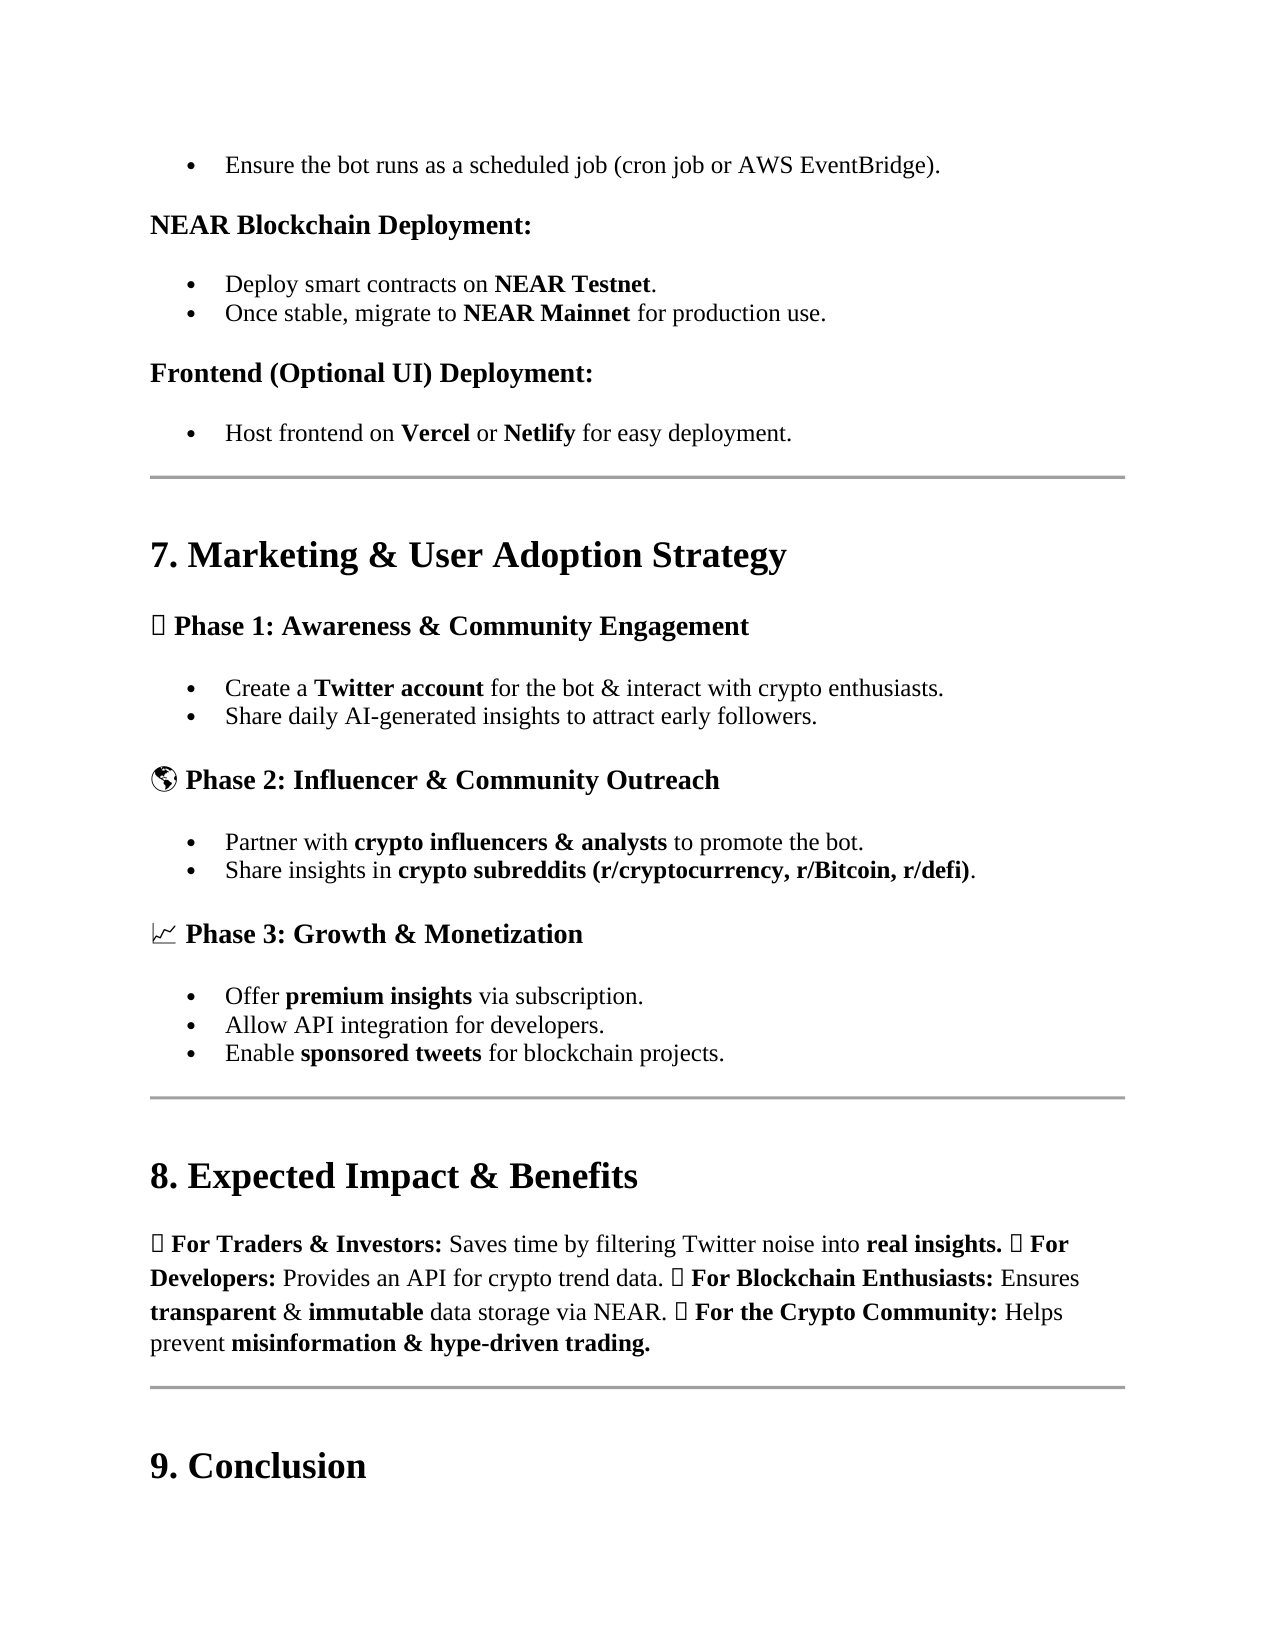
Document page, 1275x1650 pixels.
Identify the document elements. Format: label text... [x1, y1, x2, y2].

list Offer premium insights via subscription. [187, 981, 1125, 1010]
text 8. Expected Impact & Benefits [150, 1153, 1125, 1197]
text 📈 Phase 3: Growth & Monetization [150, 913, 1125, 952]
list Share insights in crypto subreddits (r/cryptocurrency, r/Bitcoin, r/defi). [187, 856, 1125, 884]
list Host frontend on Vercel or Netlify for easy deployment. [187, 418, 1125, 446]
list Share daily AI-generated insights to attract early followers. [187, 701, 1125, 730]
text 9. Conclusion [150, 1443, 1125, 1486]
text 🌎 Phase 2: Influencer & Community Outreach [150, 759, 1125, 798]
list Enable sponsored tweets for blockchain projects. [187, 1038, 1125, 1067]
list Allow API integration for developers. [187, 1010, 1125, 1038]
text 🚀 Phase 1: Awareness & Community Engagement [150, 605, 1125, 643]
text NEAR Blockchain Deployment: [150, 208, 1125, 240]
list Once stable, migrate to NEAR Mainnet for production use. [187, 298, 1125, 327]
list Partner with crypto influencers & analysts to promote the bot. [187, 827, 1125, 856]
text 7. Marketing & User Adoption Strategy [150, 533, 1125, 576]
text Frontend (Optional UI) Deployment: [150, 356, 1125, 388]
list Create a Twitter account for the bot & interact with crypto enthusiasts. [187, 673, 1125, 701]
list Ensure the bot runs as a scheduled job (cron job or AWS EventBridge). [187, 150, 1125, 179]
list Deploy smart contracts on NEAR Testnet. [187, 269, 1125, 298]
text 🔹 For Traders & Investors: Saves time by filtering Twitter noise into real insights. 🔹 For Developers: Provides an API for crypto trend data. 🔹 For Blockchain Enthusiasts: Ensures transparent & immutable data storage via NEAR. 🔹 For the Crypto Community: Helps prevent misinformation & hype-driven trading. [150, 1226, 1125, 1357]
